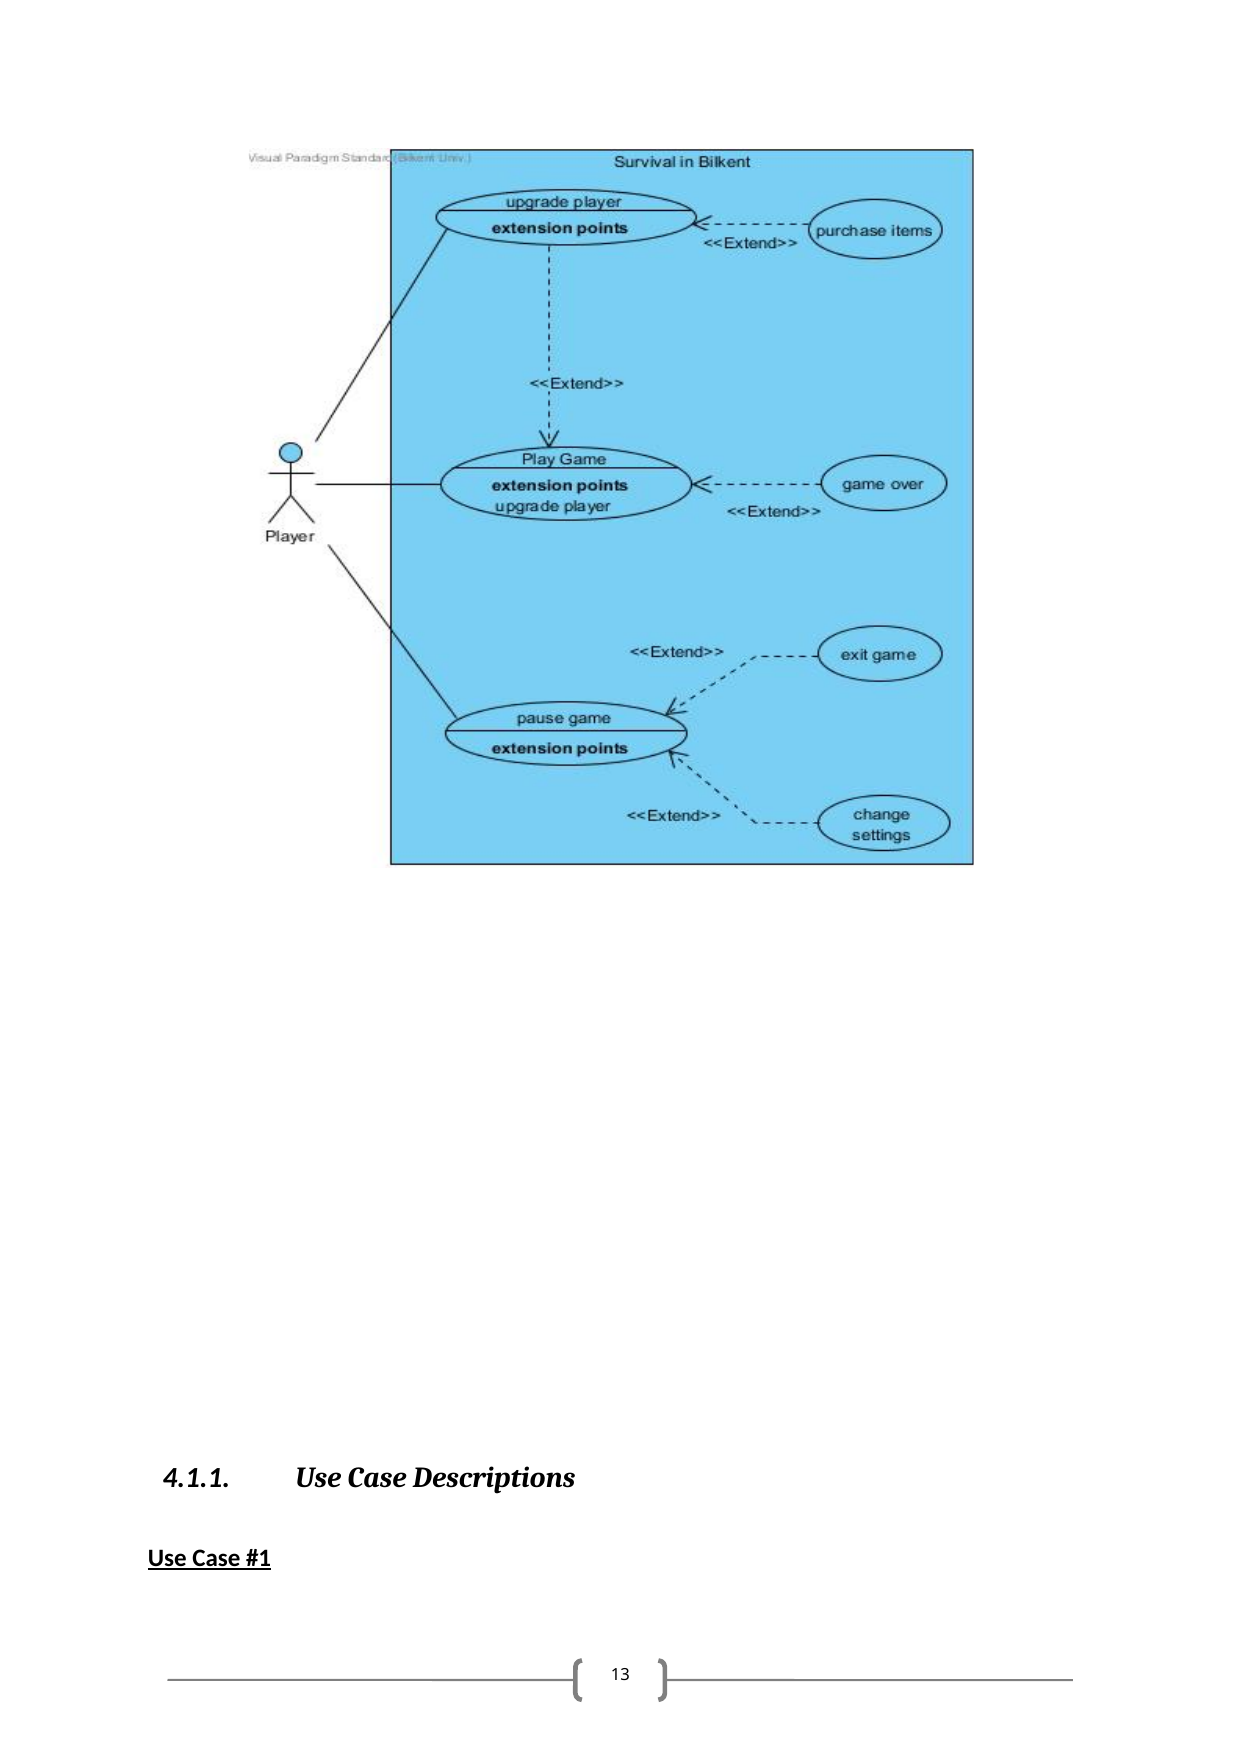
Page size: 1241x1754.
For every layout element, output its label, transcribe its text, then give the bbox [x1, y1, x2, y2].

subtitle Use Case Descriptions [162, 1459, 1093, 1495]
picture [248, 148, 974, 868]
list Use Case #1 [148, 1542, 1093, 1572]
